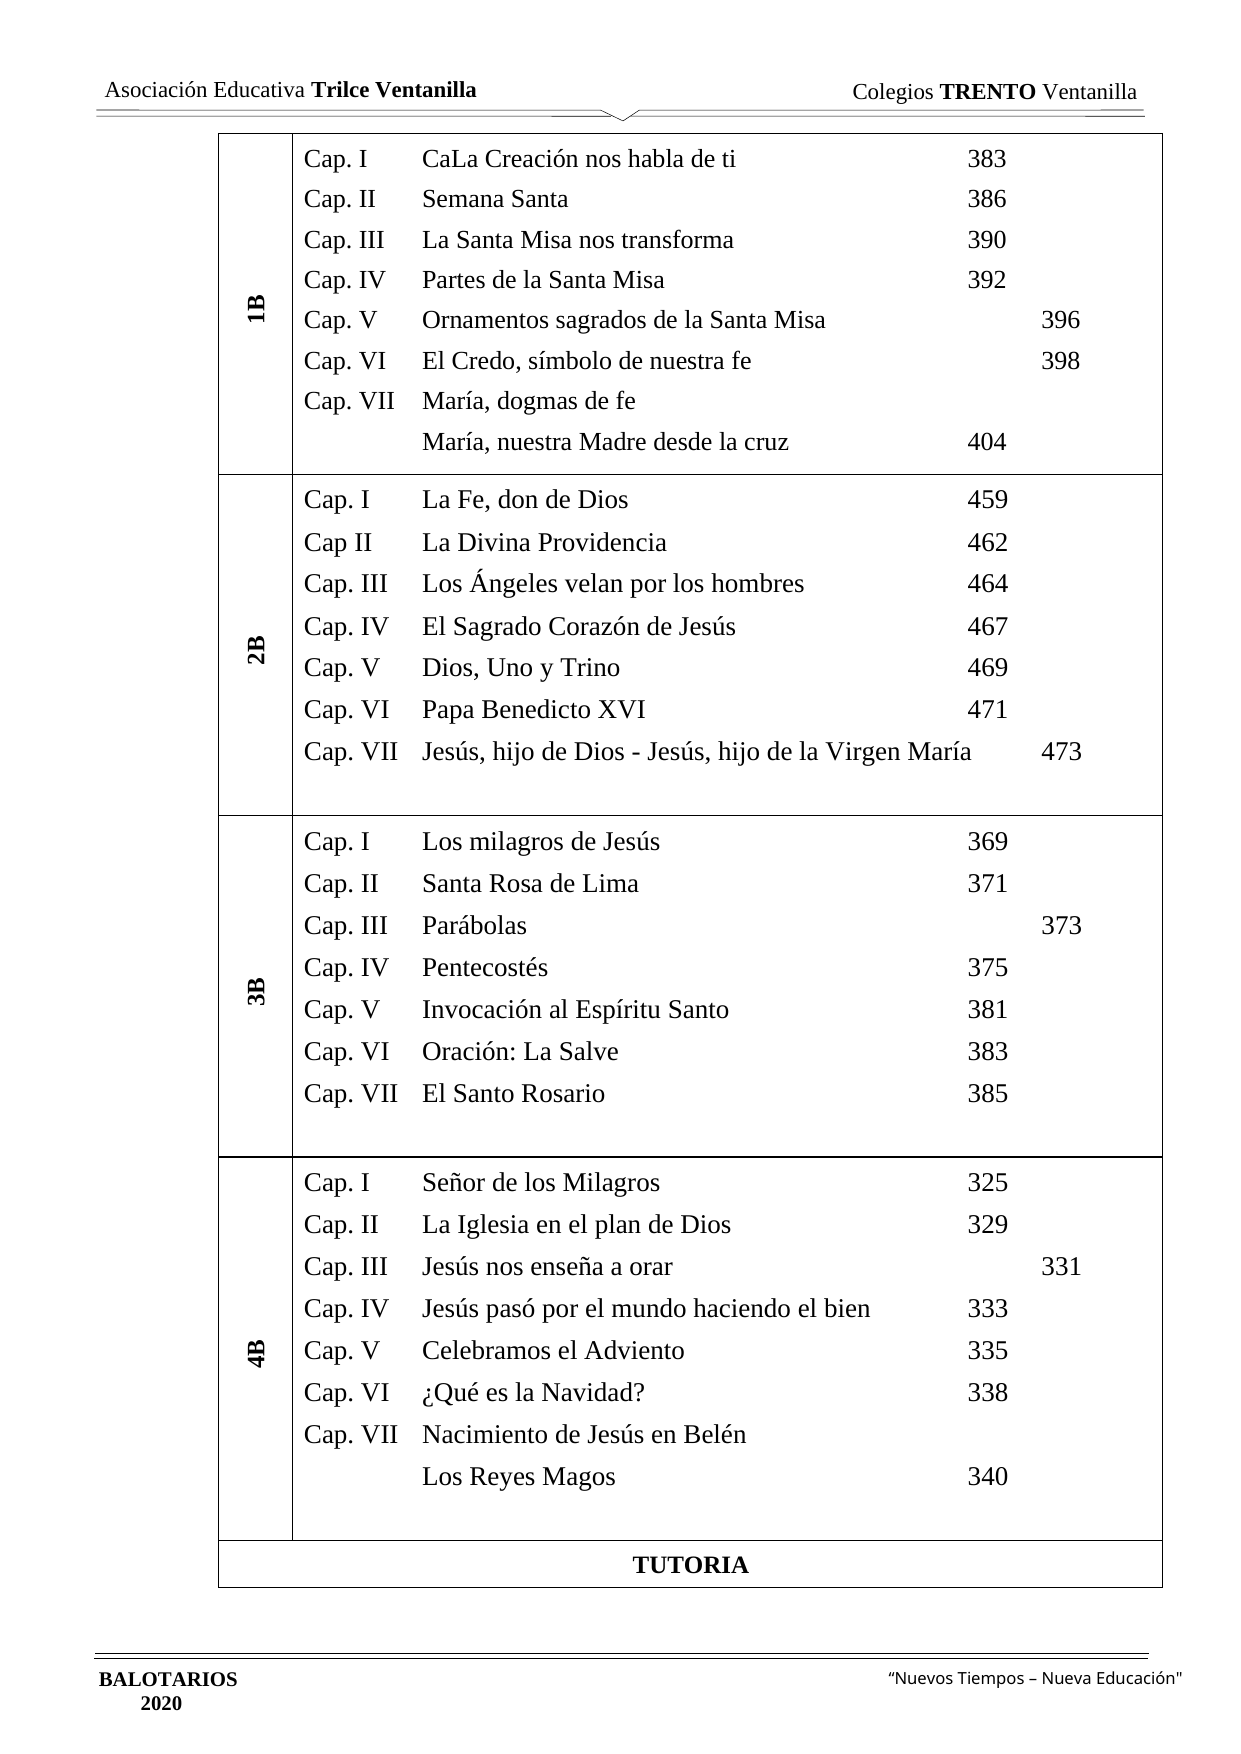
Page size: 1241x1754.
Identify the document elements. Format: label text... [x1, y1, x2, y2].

table_cell Cap. I Señor de los Milagros 325 Cap. II La Iglesia en el plan de Dios 329 Cap. III Jesús nos enseña a orar 331 Cap. IV Jesús pasó por el mundo haciendo el bien 333 Cap. V Celebramos el Adviento 335 Cap. VI ¿Qué es la Navidad? 338 Cap. VII Nacimiento de Jesús en Belén Los Reyes Magos 340 [293, 1158, 1162, 1540]
table_cell Cap. I CaLa Creación nos habla de ti 383 Cap. II Semana Santa 386 Cap. III La Santa Misa nos transforma 390 Cap. IV Partes de la Santa Misa 392 Cap. V Ornamentos sagrados de la Santa Misa 396 Cap. VI El Credo, símbolo de nuestra fe 398 Cap. VII María, dogmas de fe María, nuestra Madre desde la cruz 404 [293, 134, 1162, 474]
table_cell 2B [219, 475, 292, 815]
table_cell TUTORIA [219, 1541, 1162, 1587]
table_cell 3B [219, 816, 292, 1156]
table_cell Cap. I Los milagros de Jesús 369 Cap. II Santa Rosa de Lima 371 Cap. III Parábolas 373 Cap. IV Pentecostés 375 Cap. V Invocación al Espíritu Santo 381 Cap. VI Oración: La Salve 383 Cap. VII El Santo Rosario 385 [293, 816, 1162, 1156]
table_cell 1B [219, 134, 292, 474]
table_cell Cap. I La Fe, don de Dios 459 Cap II La Divina Providencia 462 Cap. III Los Ángeles velan por los hombres 464 Cap. IV El Sagrado Corazón de Jesús 467 Cap. V Dios, Uno y Trino 469 Cap. VI Papa Benedicto XVI 471 Cap. VII Jesús, hijo de Dios - Jesús, hijo de la Virgen María 473 [293, 475, 1162, 815]
table_cell 4B [219, 1158, 292, 1540]
